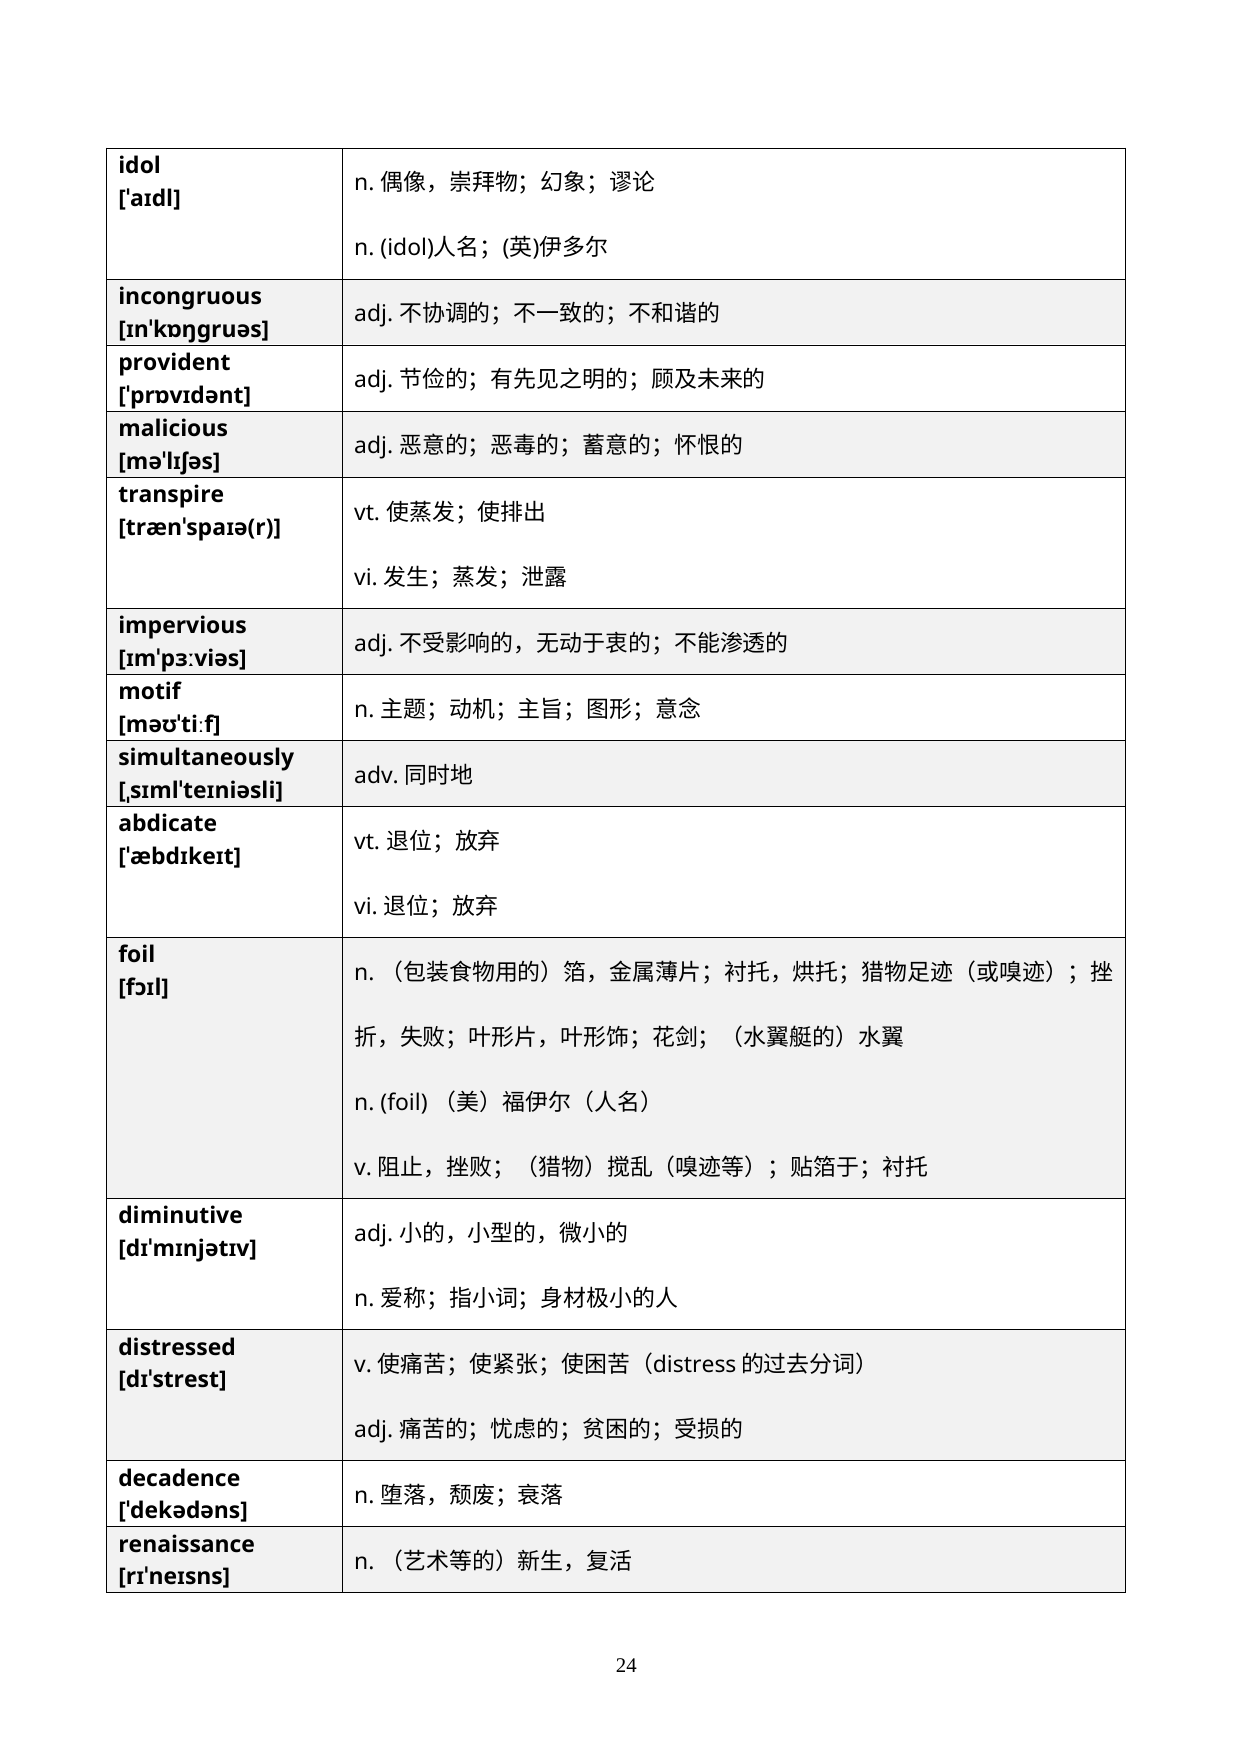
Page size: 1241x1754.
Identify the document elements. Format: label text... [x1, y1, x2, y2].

table_cell simultaneously [ˌsɪmlˈteɪniəsli] [107, 741, 342, 806]
table_cell abdicate [ˈæbdɪkeɪt] [107, 807, 342, 937]
table_cell adj. 不协调的；不一致的；不和谐的 [343, 280, 1125, 344]
table_cell adj. 小的，小型的，微小的 n. 爱称；指小词；身材极小的人 [343, 1199, 1125, 1329]
table_cell diminutive [dɪˈmɪnjətɪv] [107, 1199, 342, 1329]
table_cell malicious [məˈlɪʃəs] [107, 412, 342, 477]
table_cell distressed [dɪˈstrest] [107, 1330, 342, 1460]
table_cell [107, 1527, 342, 1592]
table_cell v. 使痛苦；使紧张；使困苦（distress的过去分词） adj. 痛苦的；忧虑的；贫困的；受损的 [343, 1330, 1125, 1460]
table_cell impervious [ɪmˈpɜːviəs] [107, 609, 342, 674]
table_cell vt. 使蒸发；使排出 vi. 发生；蒸发；泄露 [343, 478, 1125, 608]
table_cell foil [fɔɪl] [107, 938, 342, 1198]
table_cell transpire [trænˈspaɪə(r)] [107, 478, 342, 608]
table_cell adj. 节俭的；有先见之明的；顾及未来的 [343, 346, 1125, 411]
table_cell decadence [ˈdekədəns] [107, 1461, 342, 1526]
table_cell adv. 同时地 [343, 741, 1125, 806]
table_cell idol [ˈaɪdl] [107, 149, 342, 278]
table_cell provident [ˈprɒvɪdənt] [107, 346, 342, 411]
table_cell n. 堕落，颓废；衰落 [343, 1461, 1125, 1526]
table_cell n. 主题；动机；主旨；图形；意念 [343, 675, 1125, 740]
table_cell adj. 恶意的；恶毒的；蓄意的；怀恨的 [343, 412, 1125, 477]
table_cell incongruous [ɪnˈkɒŋɡruəs] [107, 280, 342, 344]
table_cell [343, 1527, 1125, 1592]
table_cell adj. 不受影响的，无动于衷的；不能渗透的 [343, 609, 1125, 674]
table_cell n. （包装食物用的）箔，金属薄片；衬托，烘托；猎物足迹（或嗅迹）；挫折，失败；叶形片，叶形饰；花剑；（水翼艇的）水翼 n. (foil) （美）福伊尔（人名） v. 阻止，挫败；（猎物）搅乱（嗅迹等）；贴箔于；衬托 [343, 938, 1125, 1198]
table_cell motif [məʊˈtiːf] [107, 675, 342, 740]
table_cell vt. 退位；放弃 vi. 退位；放弃 [343, 807, 1125, 937]
table_cell n. 偶像，崇拜物；幻象；谬论 n. (idol)人名；(英)伊多尔 [343, 149, 1125, 278]
